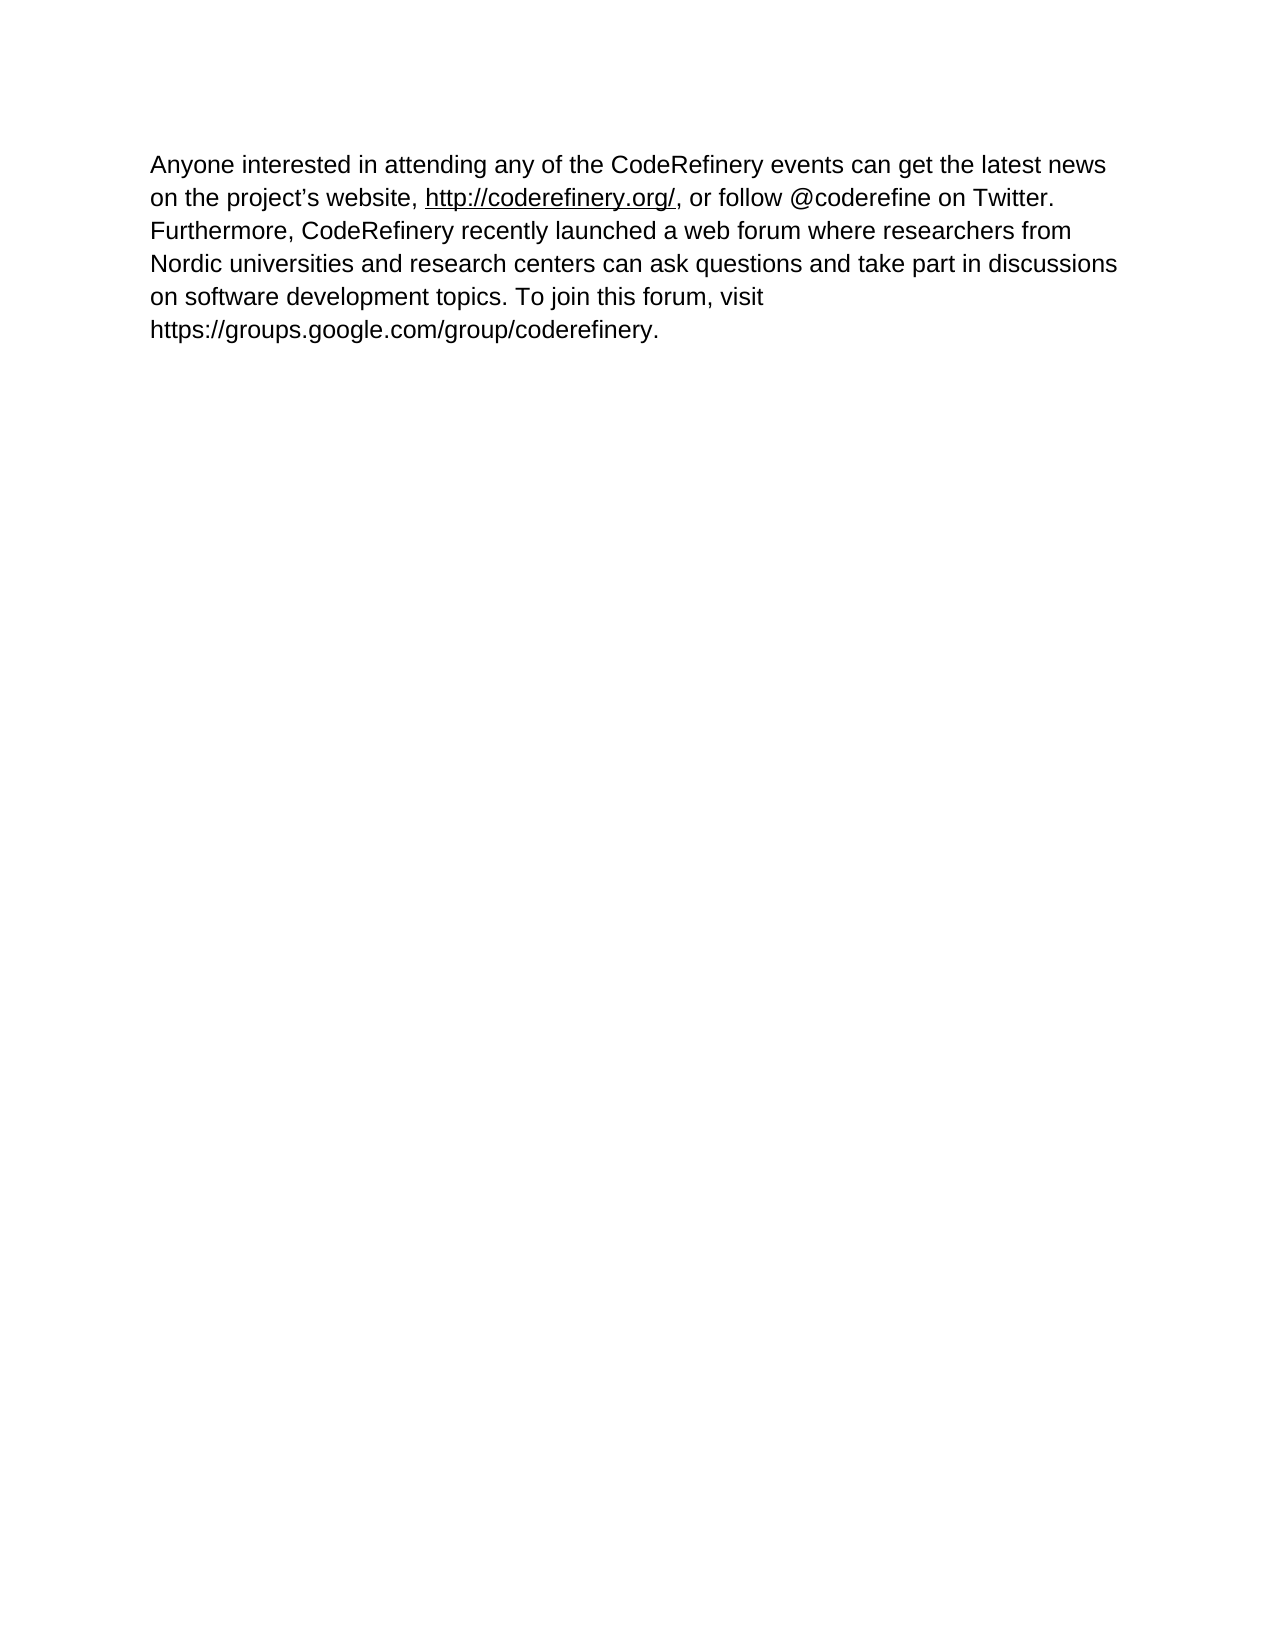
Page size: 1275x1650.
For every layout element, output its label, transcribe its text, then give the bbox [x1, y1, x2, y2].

text Anyone interested in attending any of the CodeRefinery events can get the latest news on the project’s website, http://coderefinery.org/, or follow @coderefine on Twitter. Furthermore, CodeRefinery recently launched a web forum where researchers from Nordic universities and research centers can ask questions and take part in discussions on software development topics. To join this forum, visit https://groups.google.com/group/coderefinery. [150, 150, 1125, 344]
